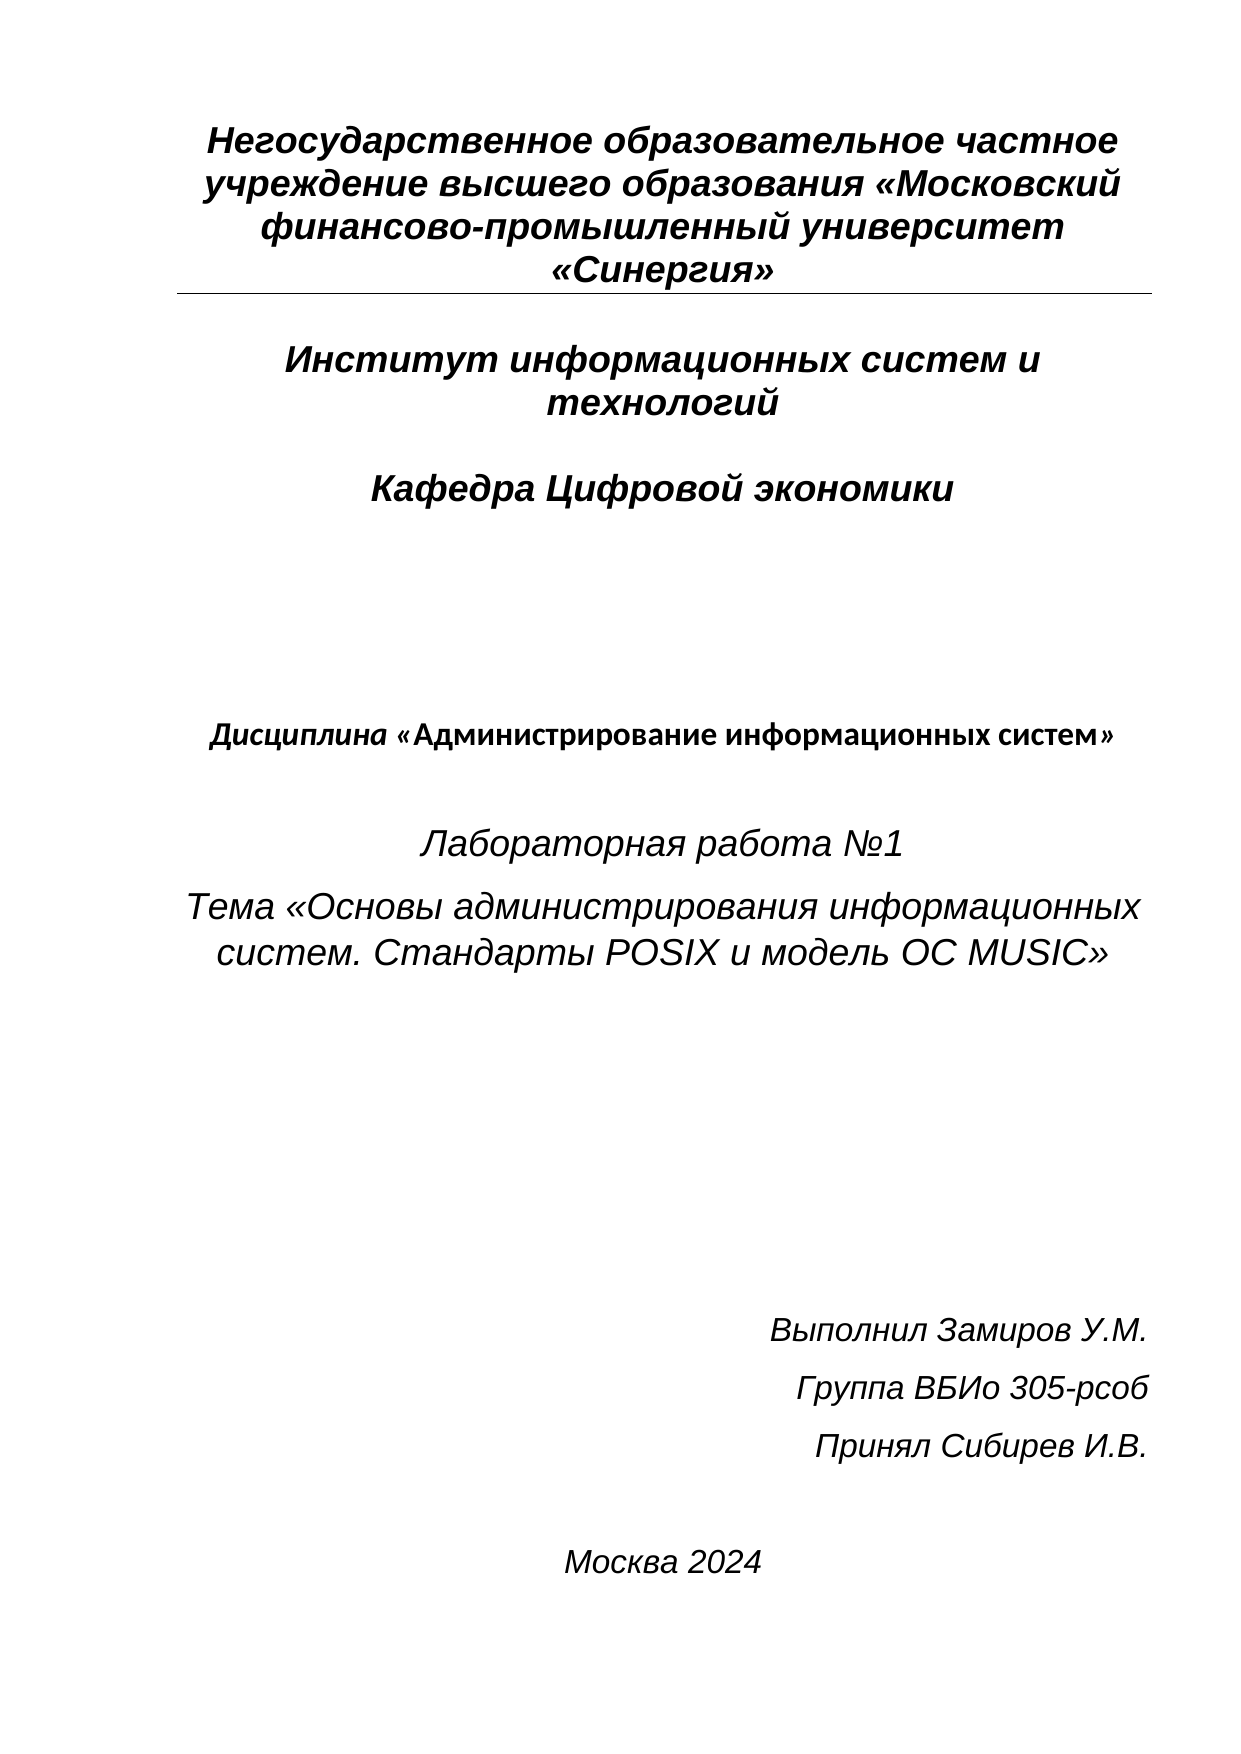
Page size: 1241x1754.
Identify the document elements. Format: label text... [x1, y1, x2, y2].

text Москва 2024 [177, 1542, 1152, 1581]
text Институт информационных систем и технологий [177, 337, 1152, 423]
text Группа ВБИо 305-рсоб [177, 1368, 1152, 1406]
text Дисциплина «Администрирование информационных систем» [177, 713, 1152, 754]
text Кафедра Цифровой экономики [177, 466, 1152, 509]
text Принял Сибирев И.В. [177, 1426, 1152, 1464]
text Негосударственное образовательное частное учреждение высшего образования «Московский финансово-промышленный университет «Синергия» [177, 118, 1152, 293]
text Лабораторная работа №1 [177, 821, 1152, 864]
text Выполнил Замиров У.М. [177, 1310, 1152, 1348]
text Тема «Основы администрирования информационных систем. Стандарты POSIX и модель OC MUSIC» [177, 884, 1152, 974]
